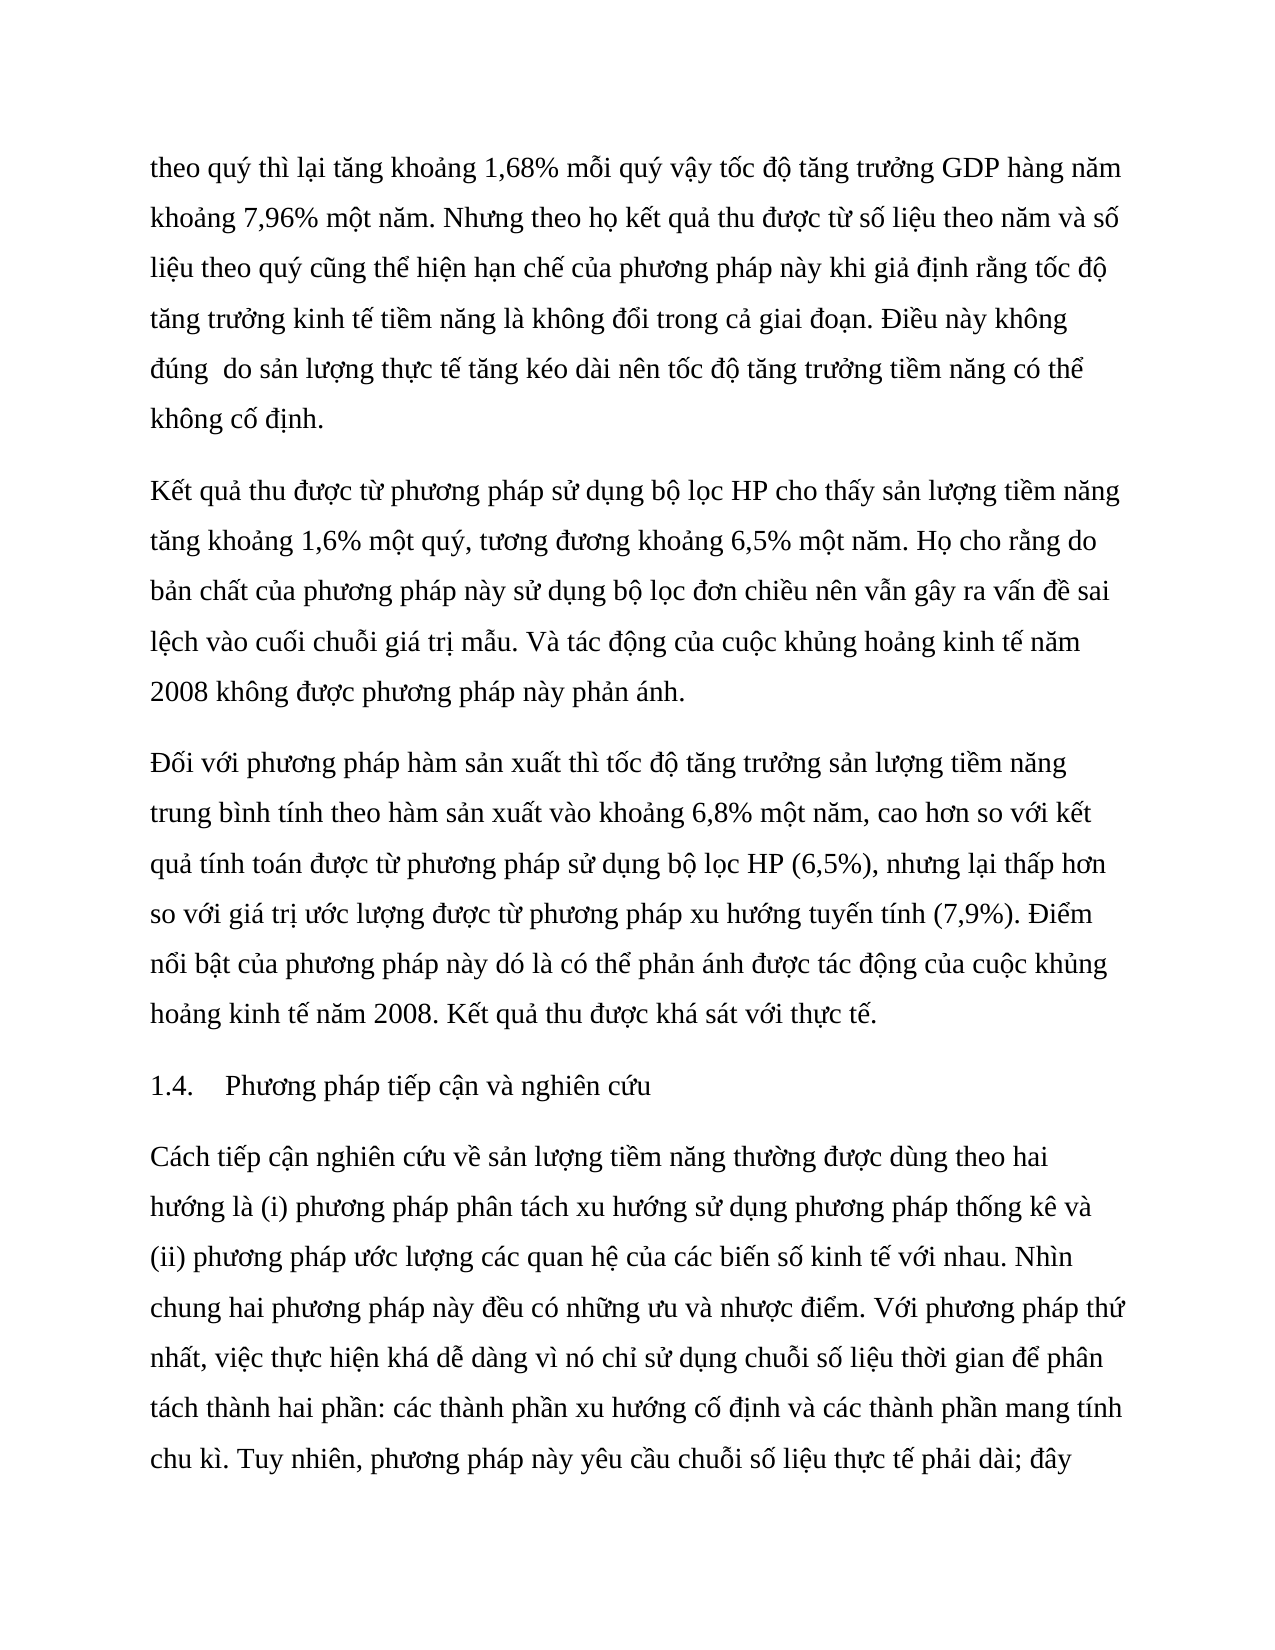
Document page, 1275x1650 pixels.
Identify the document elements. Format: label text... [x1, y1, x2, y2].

list Phương pháp tiếp cận và nghiên cứu [150, 1068, 1125, 1101]
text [150, 150, 1125, 435]
text Kết quả thu được từ phương pháp sử dụng bộ lọc HP cho thấy sản lượng tiềm năng tăng khoảng 1,6% một quý, tương đương khoảng 6,5% một năm. Họ cho rằng do bản chất của phương pháp này sử dụng bộ lọc đơn chiều nên vẫn gây ra vấn đề sai lệch vào cuối chuỗi giá trị mẫu. Và tác động của cuộc khủng hoảng kinh tế năm 2008 không được phương pháp này phản ánh. [150, 473, 1125, 707]
text Đối với phương pháp hàm sản xuất thì tốc độ tăng trưởng sản lượng tiềm năng trung bình tính theo hàm sản xuất vào khoảng 6,8% một năm, cao hơn so với kết quả tính toán được từ phương pháp sử dụng bộ lọc HP (6,5%), nhưng lại thấp hơn so với giá trị ước lượng được từ phương pháp xu hướng tuyến tính (7,9%). Điểm nổi bật của phương pháp này dó là có thể phản ánh được tác động của cuộc khủng hoảng kinh tế năm 2008. Kết quả thu được khá sát với thực tế. [150, 745, 1125, 1030]
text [150, 1139, 1125, 1474]
